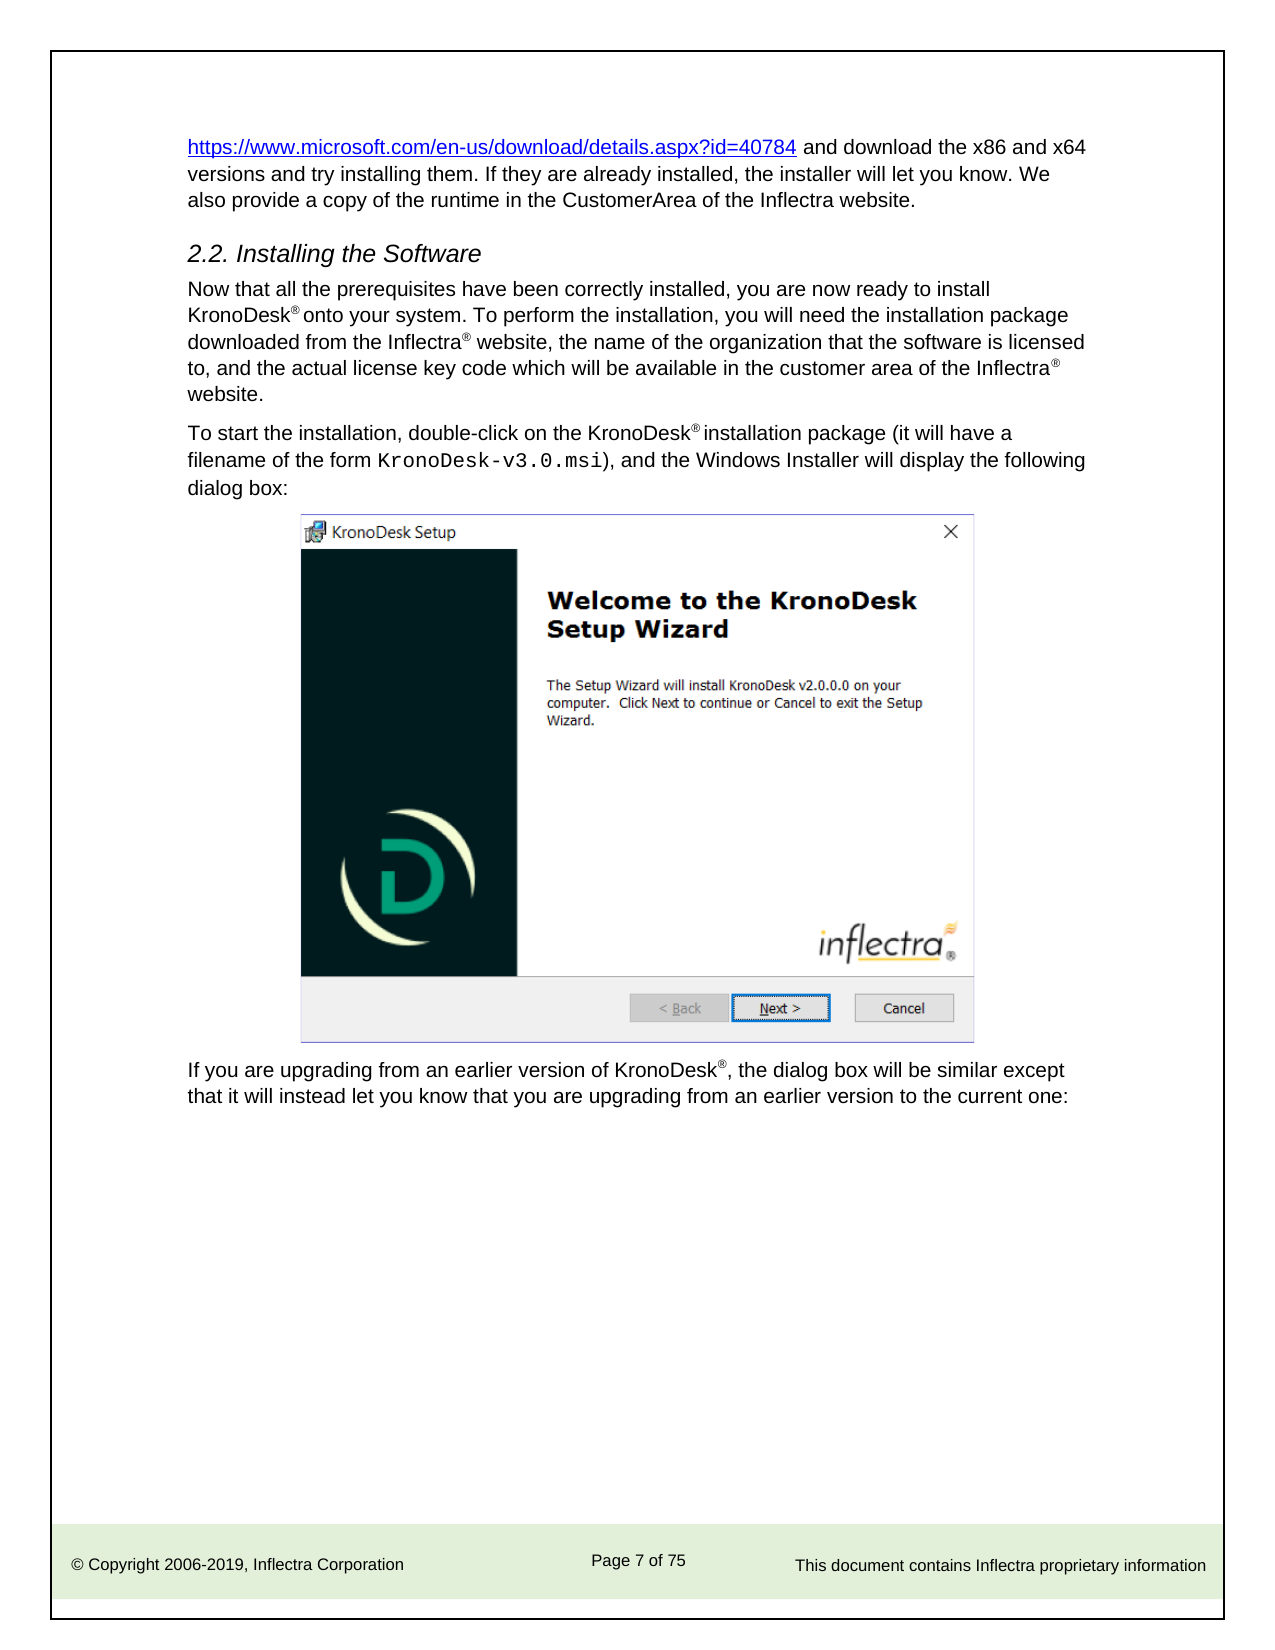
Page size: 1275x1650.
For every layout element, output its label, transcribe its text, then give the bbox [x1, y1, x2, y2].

text Now that all the prerequisites have been correctly installed, you are now ready to install KronoDesk® onto your system. To perform the installation, you will need the installation package downloaded from the Inflectra® website, the name of the organization that the software is licensed to, and the actual license key code which will be available in the customer area of the Inflectra® website. [187, 277, 1087, 406]
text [187, 135, 1087, 212]
text If you are upgrading from an earlier version of KronoDesk®, the dialog box will be similar except that it will instead let you know that you are upgrading from an earlier version to the current one: [187, 1058, 1087, 1108]
picture [300, 514, 975, 1043]
subtitle 2.2. Installing the Software [187, 239, 1087, 268]
text To start the installation, double-click on the KronoDesk® installation package (it will have a filename of the form KronoDesk-v3.0.msi), and the Windows Installer will display the following dialog box: [187, 421, 1087, 500]
